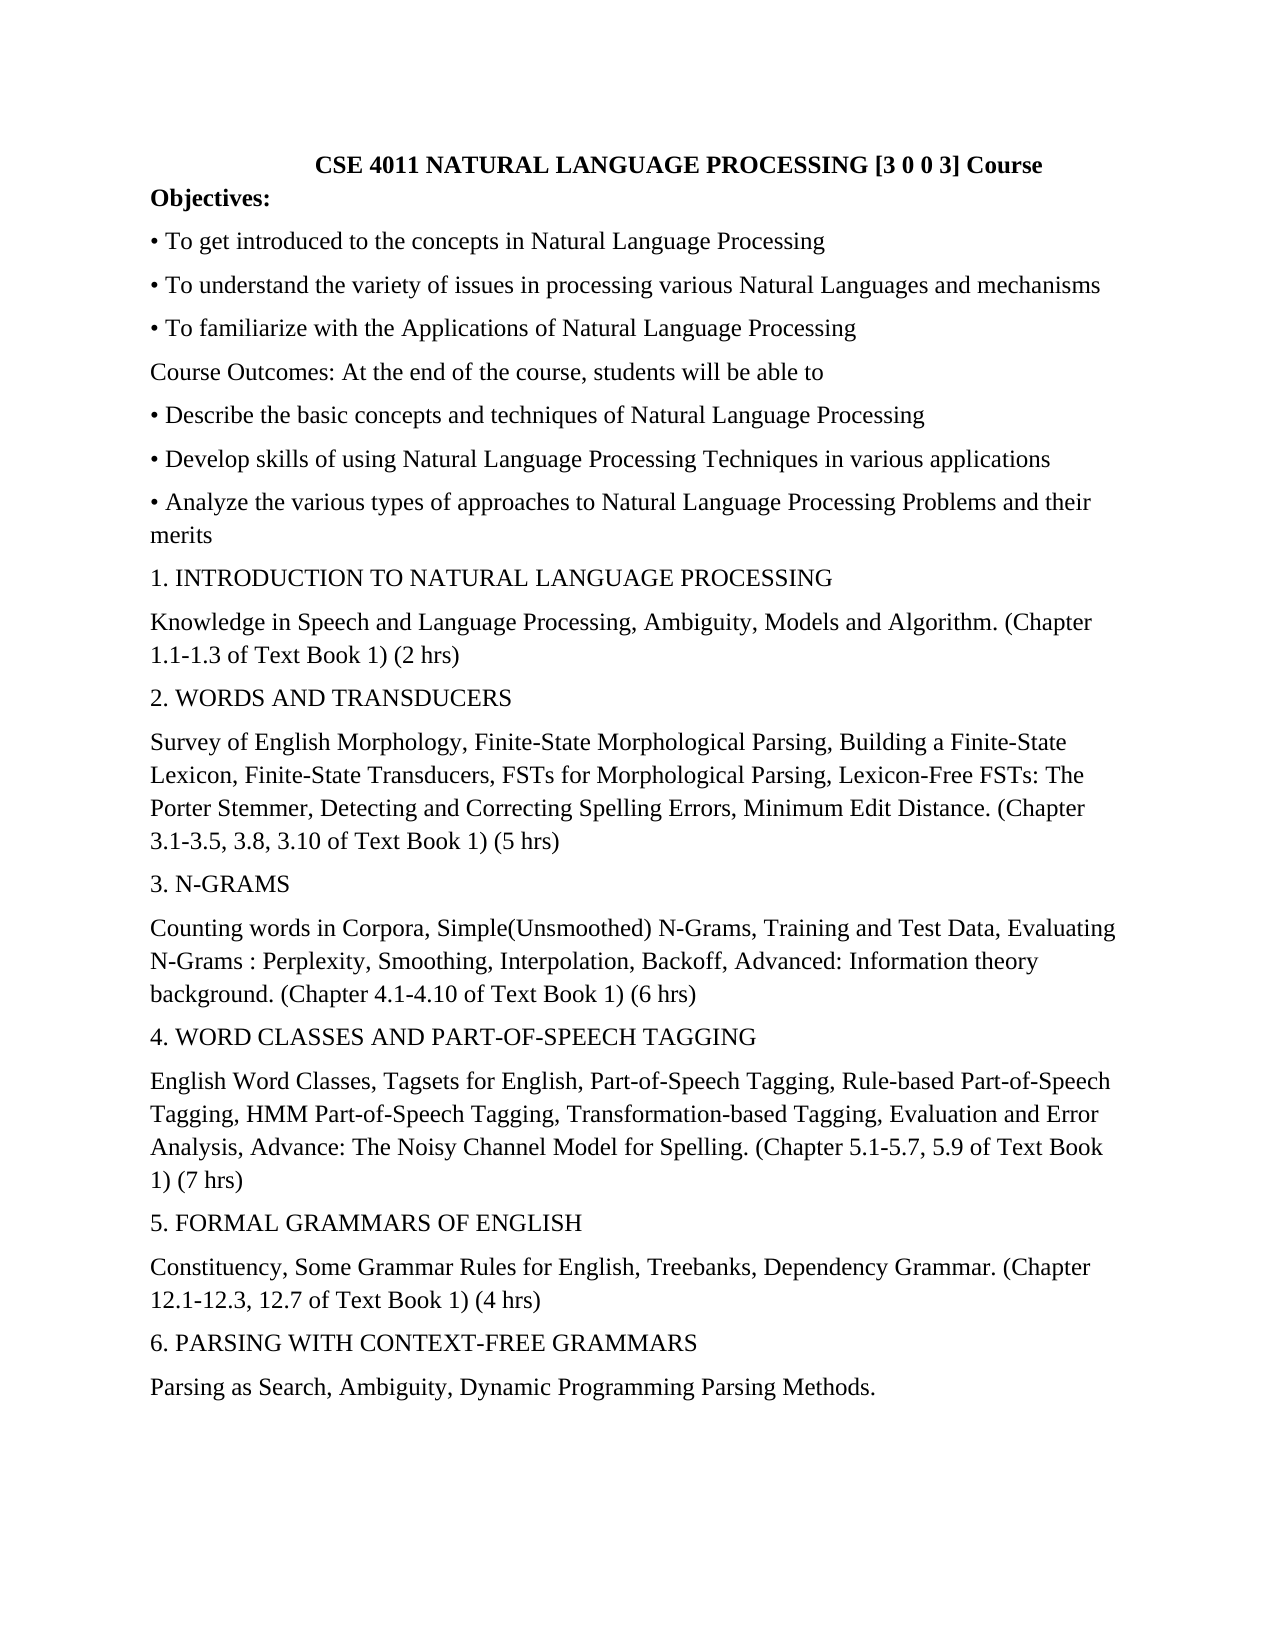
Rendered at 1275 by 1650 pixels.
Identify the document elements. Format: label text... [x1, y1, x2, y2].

text CSE 4011 NATURAL LANGUAGE PROCESSING [3 0 0 3] Course Objectives: [150, 150, 1125, 212]
text 5. FORMAL GRAMMARS OF ENGLISH [150, 1208, 1125, 1237]
text Survey of English Morphology, Finite-State Morphological Parsing, Building a Finite-State Lexicon, Finite-State Transducers, FSTs for Morphological Parsing, Lexicon-Free FSTs: The Porter Stemmer, Detecting and Correcting Spelling Errors, Minimum Edit Distance. (Chapter 3.1-3.5, 3.8, 3.10 of Text Book 1) (5 hrs) [150, 727, 1125, 855]
text 6. PARSING WITH CONTEXT-FREE GRAMMARS [150, 1328, 1125, 1357]
text 4. WORD CLASSES AND PART-OF-SPEECH TAGGING [150, 1022, 1125, 1051]
text Course Outcomes: At the end of the course, students will be able to [150, 357, 1125, 386]
text 2. WORDS AND TRANSDUCERS [150, 683, 1125, 712]
text Parsing as Search, Ambiguity, Dynamic Programming Parsing Methods. [150, 1372, 1125, 1400]
text 3. N-GRAMS [150, 869, 1125, 898]
text 1. INTRODUCTION TO NATURAL LANGUAGE PROCESSING [150, 563, 1125, 592]
text • Develop skills of using Natural Language Processing Techniques in various applications [150, 444, 1125, 472]
text Counting words in Corpora, Simple(Unsmoothed) N-Grams, Training and Test Data, Evaluating N-Grams : Perplexity, Smoothing, Interpolation, Backoff, Advanced: Information theory background. (Chapter 4.1-4.10 of Text Book 1) (6 hrs) [150, 913, 1125, 1008]
text • Describe the basic concepts and techniques of Natural Language Processing [150, 400, 1125, 429]
text • To familiarize with the Applications of Natural Language Processing [150, 313, 1125, 342]
text • To understand the variety of issues in processing various Natural Languages and mechanisms [150, 270, 1125, 299]
text • To get introduced to the concepts in Natural Language Processing [150, 226, 1125, 255]
text • Analyze the various types of approaches to Natural Language Processing Problems and their merits [150, 487, 1125, 549]
text Constituency, Some Grammar Rules for English, Treebanks, Dependency Grammar. (Chapter 12.1-12.3, 12.7 of Text Book 1) (4 hrs) [150, 1252, 1125, 1313]
text Knowledge in Speech and Language Processing, Ambiguity, Models and Algorithm. (Chapter 1.1-1.3 of Text Book 1) (2 hrs) [150, 607, 1125, 669]
text English Word Classes, Tagsets for English, Part-of-Speech Tagging, Rule-based Part-of-Speech Tagging, HMM Part-of-Speech Tagging, Transformation-based Tagging, Evaluation and Error Analysis, Advance: The Noisy Channel Model for Spelling. (Chapter 5.1-5.7, 5.9 of Text Book 1) (7 hrs) [150, 1066, 1125, 1193]
